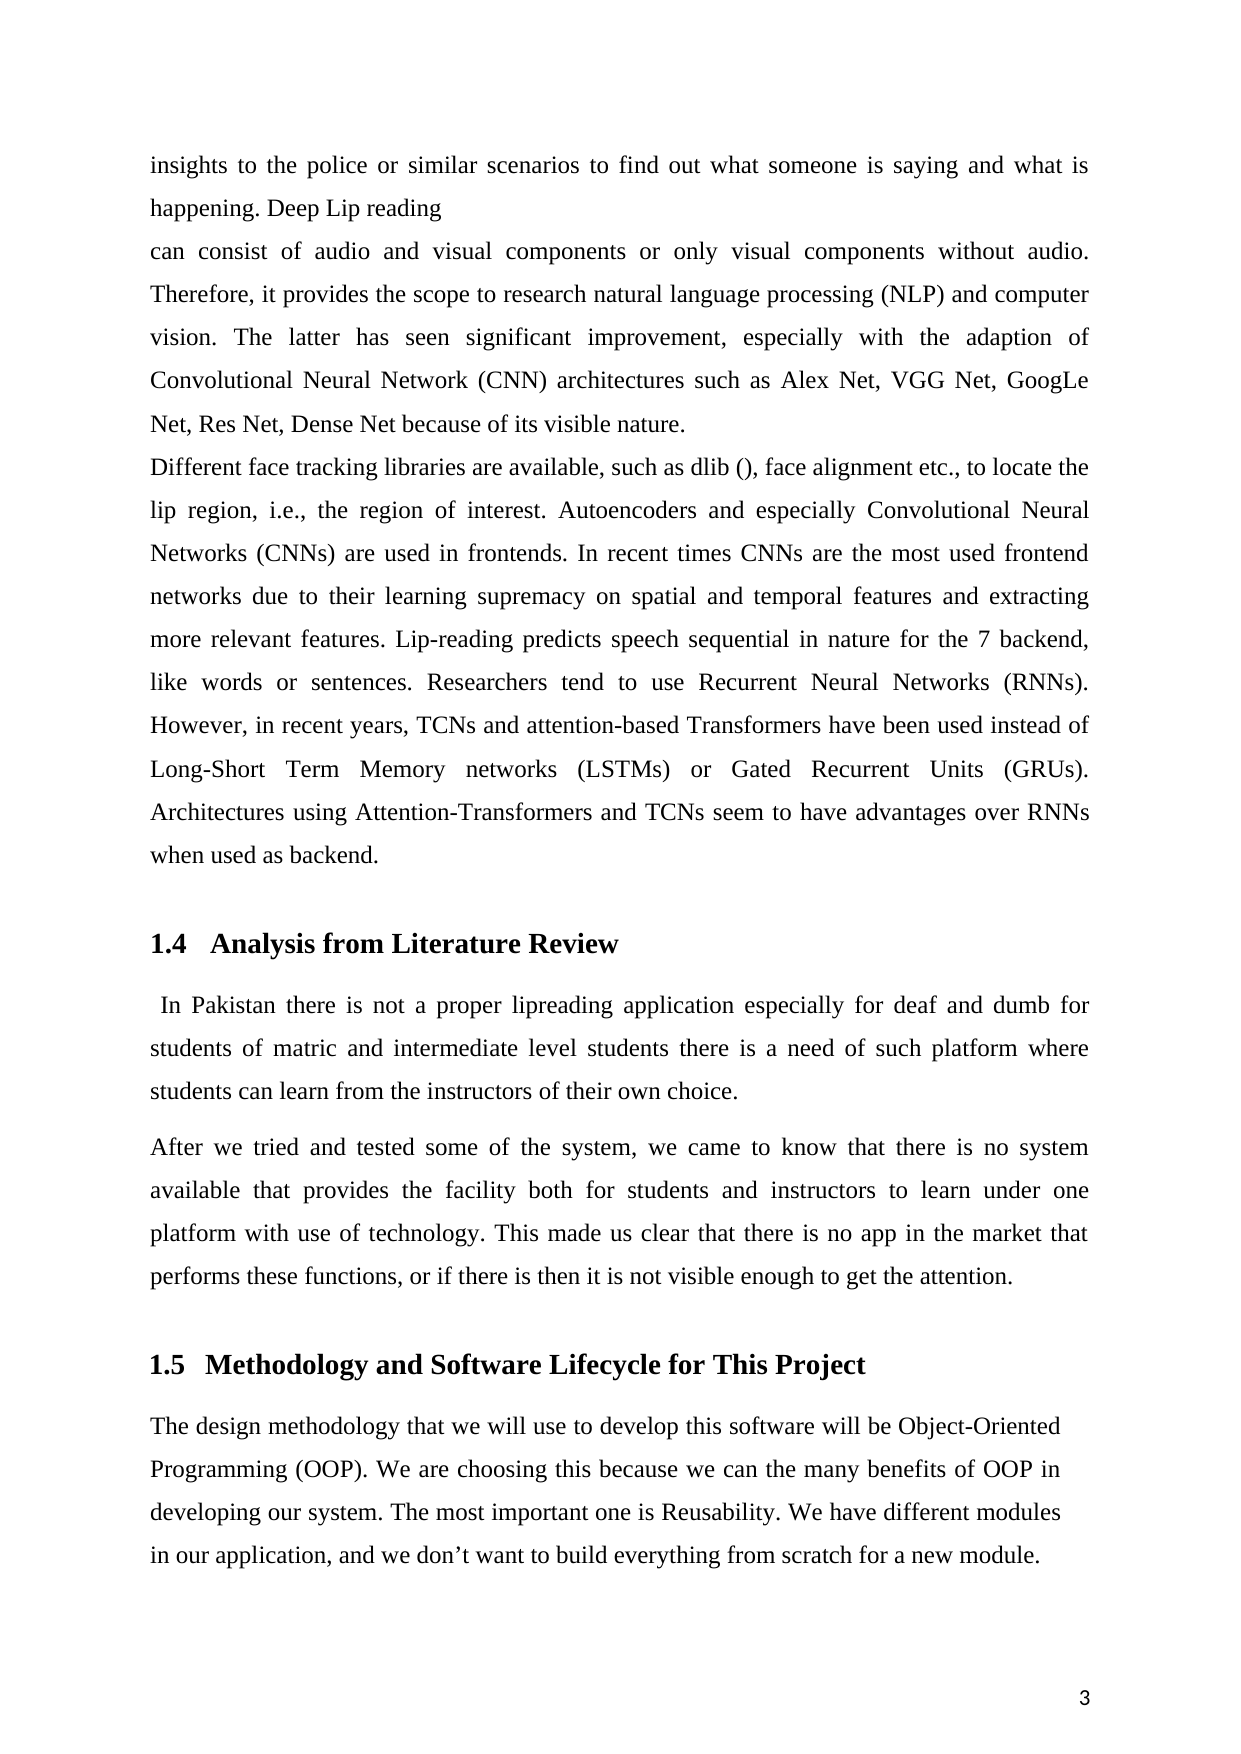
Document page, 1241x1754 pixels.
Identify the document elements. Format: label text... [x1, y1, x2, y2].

text Different face tracking libraries are available, such as dlib (), face alignment etc., to locate the lip region, i.e., the region of interest. Autoencoders and especially Convolutional Neural Networks (CNNs) are used in frontends. In recent times CNNs are the most used frontend networks due to their learning supremacy on spatial and temporal features and extracting more relevant features. Lip-reading predicts speech sequential in nature for the 7 backend, like words or sentences. Researchers tend to use Recurrent Neural Networks (RNNs). However, in recent years, TCNs and attention-based Transformers have been used instead of Long-Short Term Memory networks (LSTMs) or Gated Recurrent Units (GRUs). Architectures using Attention-Transformers and TCNs seem to have advantages over RNNs when used as backend. [150, 452, 1090, 869]
text In Pakistan there is not a proper lipreading application especially for deaf and dumb for students of matric and intermediate level students there is a need of such platform where students can learn from the instructors of their own choice. [150, 990, 1090, 1105]
subtitle Analysis from Literature Review [150, 926, 1090, 960]
subtitle Methodology and Software Lifecycle for This Project [148, 1347, 1090, 1381]
text After we tried and tested some of the system, we came to know that there is no system available that provides the facility both for students and instructors to learn under one platform with use of technology. This made us clear that there is no app in the market that performs these functions, or if there is then it is not visible enough to get the attention. [150, 1132, 1090, 1290]
text The design methodology that we will use to develop this software will be Object-Oriented Programming (OOP). We are choosing this because we can the many benefits of OOP in developing our system. The most important one is Reusability. We have different modules in our application, and we don’t want to build everything from scratch for a new module. [150, 1411, 1062, 1569]
text can consist of audio and visual components or only visual components without audio. Therefore, it provides the scope to research natural language processing (NLP) and computer vision. The latter has seen significant improvement, especially with the adaption of Convolutional Neural Network (CNN) architectures such as Alex Net, VGG Net, GoogLe Net, Res Net, Dense Net because of its visible nature. [150, 236, 1090, 437]
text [150, 150, 1090, 222]
